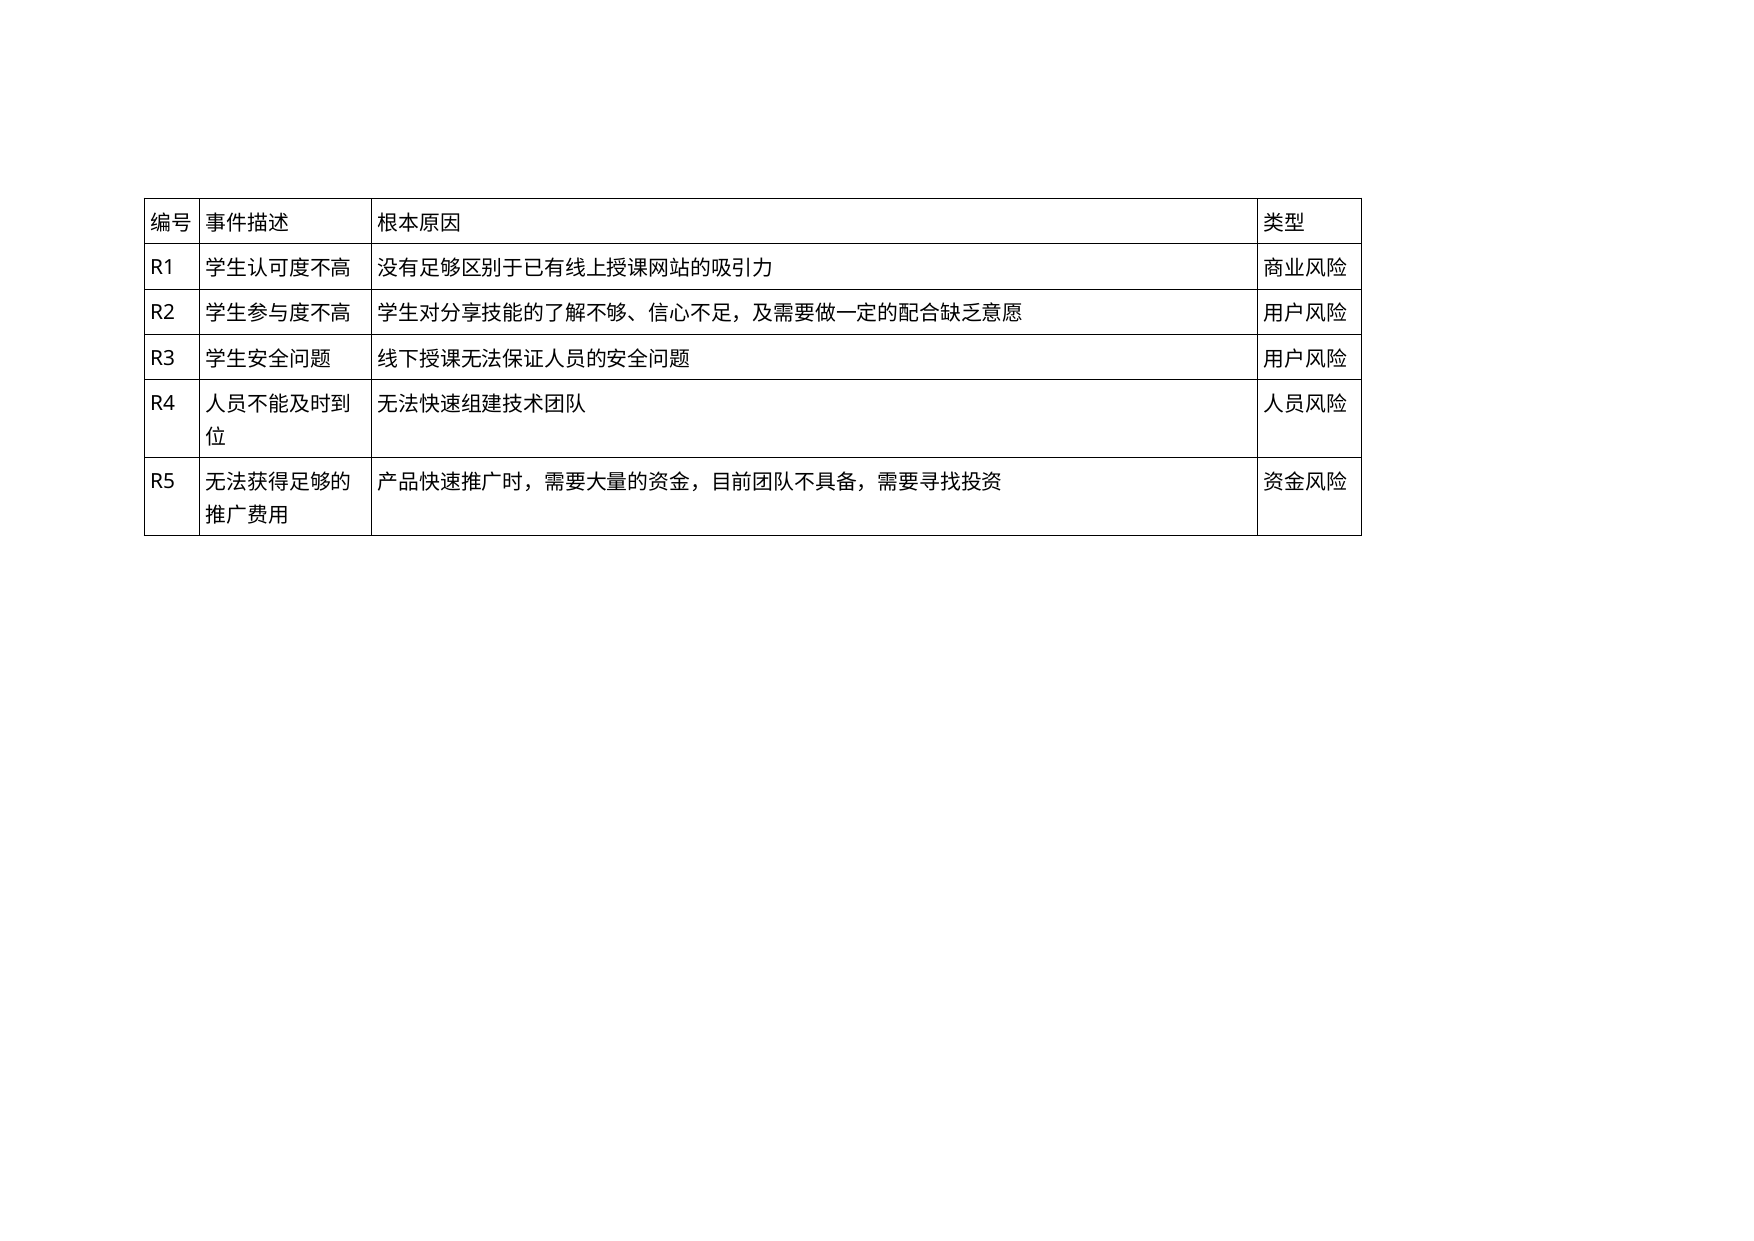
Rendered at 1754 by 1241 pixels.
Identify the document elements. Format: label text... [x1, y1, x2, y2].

table_header 事件描述 [200, 199, 371, 243]
table_cell 学生认可度不高 [200, 244, 371, 288]
table_header 编号 [145, 199, 199, 243]
table_header 根本原因 [372, 199, 1257, 243]
table_cell 人员风险 [1258, 380, 1361, 457]
table_cell 没有足够区别于已有线上授课网站的吸引力 [372, 244, 1257, 288]
table_cell 资金风险 [1258, 458, 1361, 535]
table_cell 学生对分享技能的了解不够、信心不足，及需要做一定的配合缺乏意愿 [372, 290, 1257, 334]
table_cell 学生参与度不高 [200, 290, 371, 334]
table_cell 用户风险 [1258, 290, 1361, 334]
table_cell R2 [145, 290, 199, 334]
table_cell 人员不能及时到位 [200, 380, 371, 457]
table_cell 学生安全问题 [200, 335, 371, 379]
table_cell 用户风险 [1258, 335, 1361, 379]
table_cell 产品快速推广时，需要大量的资金，目前团队不具备，需要寻找投资 [372, 458, 1257, 535]
table_cell 线下授课无法保证人员的安全问题 [372, 335, 1257, 379]
table_cell R1 [145, 244, 199, 288]
table_cell 无法获得足够的推广费用 [200, 458, 371, 535]
table_cell 无法快速组建技术团队 [372, 380, 1257, 457]
table_cell R5 [145, 458, 199, 535]
table_cell R4 [145, 380, 199, 457]
table_cell 商业风险 [1258, 244, 1361, 288]
table_header 类型 [1258, 199, 1361, 243]
table_cell R3 [145, 335, 199, 379]
